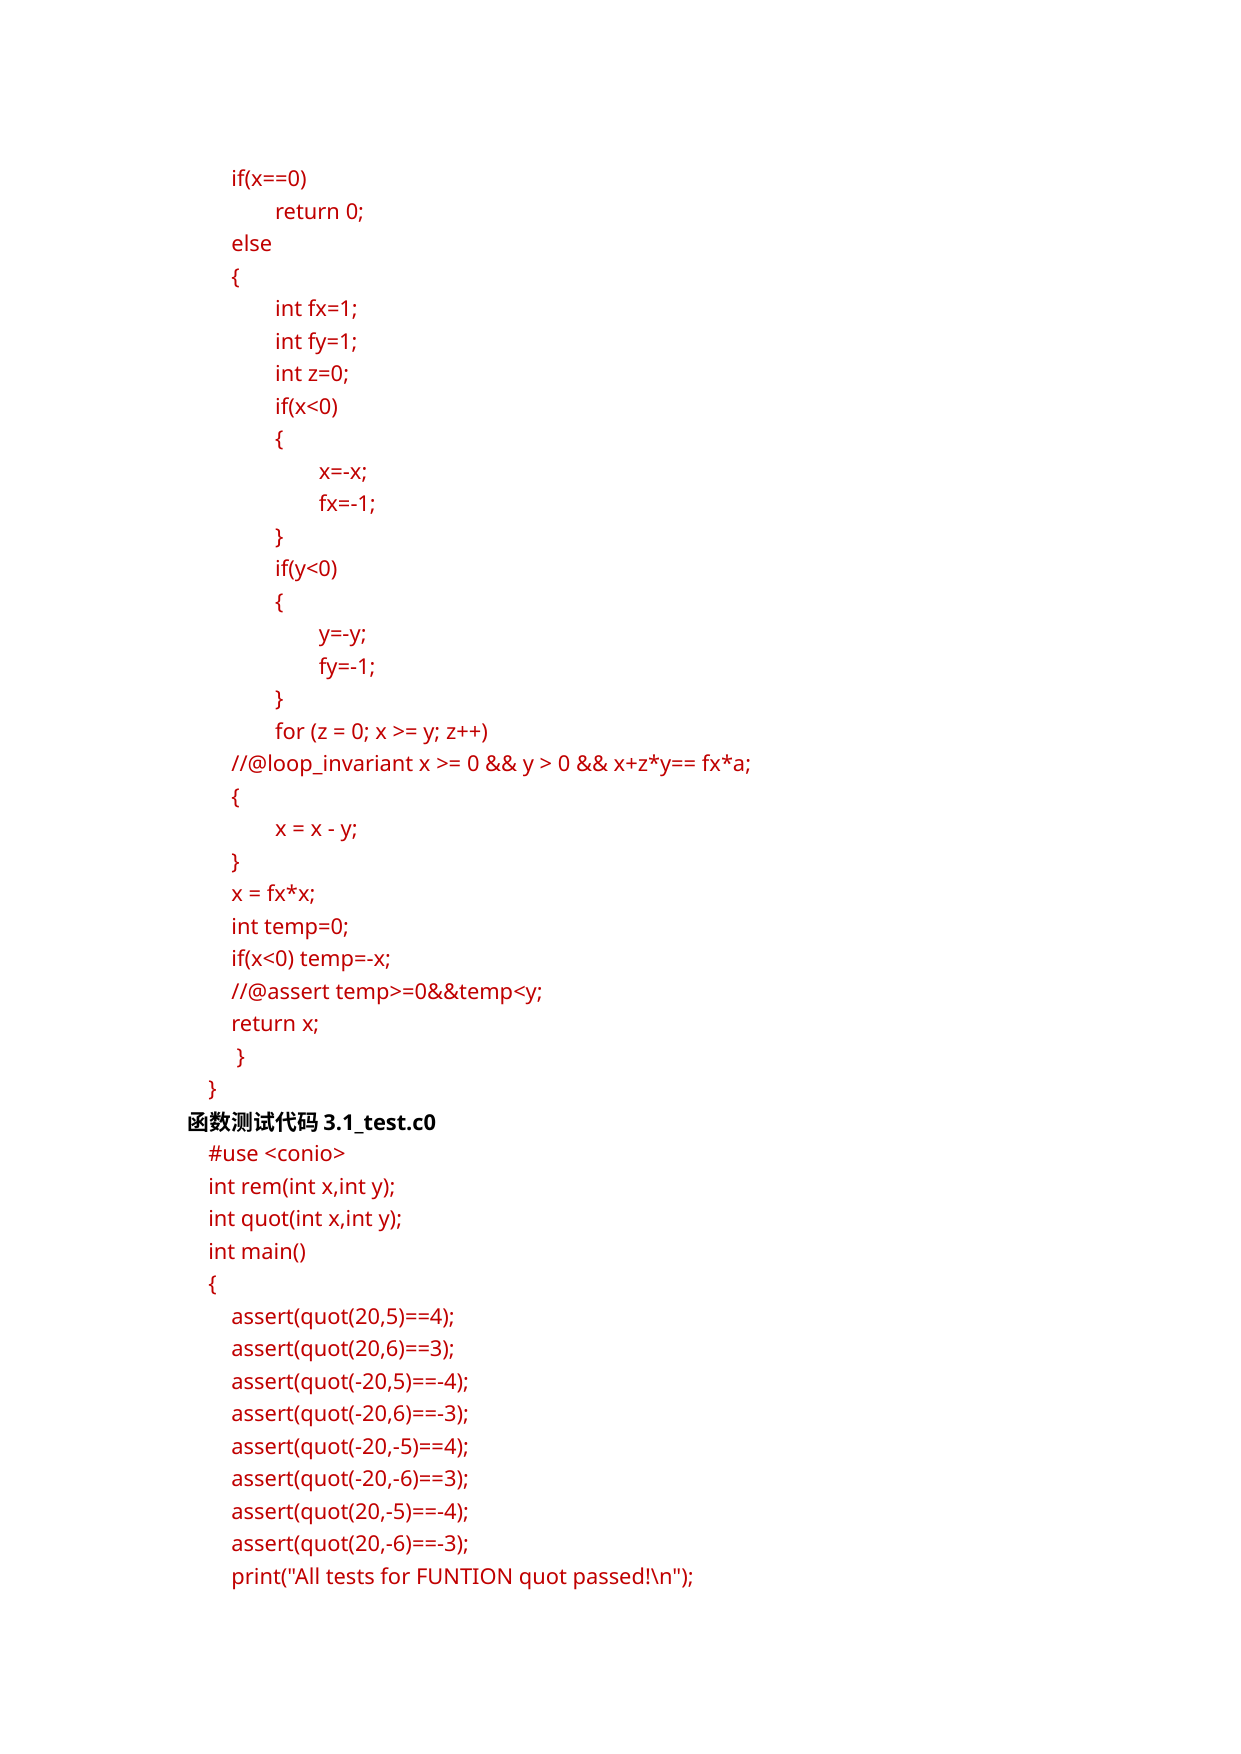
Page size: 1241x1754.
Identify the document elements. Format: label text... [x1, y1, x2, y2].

text assert(quot(20,6)==3); [187, 1332, 1053, 1364]
text assert(quot(-20,-6)==3); [187, 1462, 1053, 1494]
text x=-x; [187, 454, 1053, 487]
text int fy=1; [187, 324, 1053, 357]
text int z=0; [187, 357, 1053, 389]
text { [187, 1267, 1053, 1299]
text if(x<0) temp=-x; [187, 942, 1053, 974]
text assert(quot(20,5)==4); [187, 1299, 1053, 1332]
text { [187, 422, 1053, 454]
text return x; [187, 1007, 1053, 1039]
text if(x<0) [187, 389, 1053, 422]
text } [187, 1039, 1053, 1072]
text } [187, 519, 1053, 552]
text int fx=1; [187, 292, 1053, 324]
text assert(quot(-20,-5)==4); [187, 1429, 1053, 1462]
text for (z = 0; x >= y; z++) [187, 714, 1053, 747]
text int rem(int x,int y); [187, 1169, 1053, 1202]
text if(y<0) [187, 552, 1053, 584]
text { [187, 779, 1053, 812]
text else [187, 227, 1053, 259]
text fx=-1; [187, 487, 1053, 519]
text print("All tests for FUNTION quot passed!\n"); [187, 1559, 1053, 1592]
text { [187, 584, 1053, 617]
text #use <conio> [187, 1137, 1053, 1169]
text assert(quot(20,-6)==-3); [187, 1527, 1053, 1559]
text } [187, 844, 1053, 877]
text assert(quot(-20,5)==-4); [187, 1364, 1053, 1397]
text } [187, 1072, 1053, 1104]
text return 0; [187, 194, 1053, 227]
text 函数测试代码3.1_test.c0 [187, 1104, 1053, 1137]
text //@loop_invariant x >= 0 && y > 0 && x+z*y== fx*a; [187, 747, 1053, 779]
text //@assert temp>=0&&temp<y; [187, 974, 1053, 1007]
text } [187, 682, 1053, 714]
text int quot(int x,int y); [187, 1202, 1053, 1234]
text int temp=0; [187, 909, 1053, 942]
text y=-y; [187, 617, 1053, 649]
text int main() [187, 1234, 1053, 1267]
text assert(quot(20,-5)==-4); [187, 1494, 1053, 1527]
text fy=-1; [187, 649, 1053, 682]
text x = fx*x; [187, 877, 1053, 909]
text { [187, 259, 1053, 292]
text assert(quot(-20,6)==-3); [187, 1397, 1053, 1429]
text if(x==0) [187, 162, 1053, 194]
text x = x - y; [187, 812, 1053, 844]
